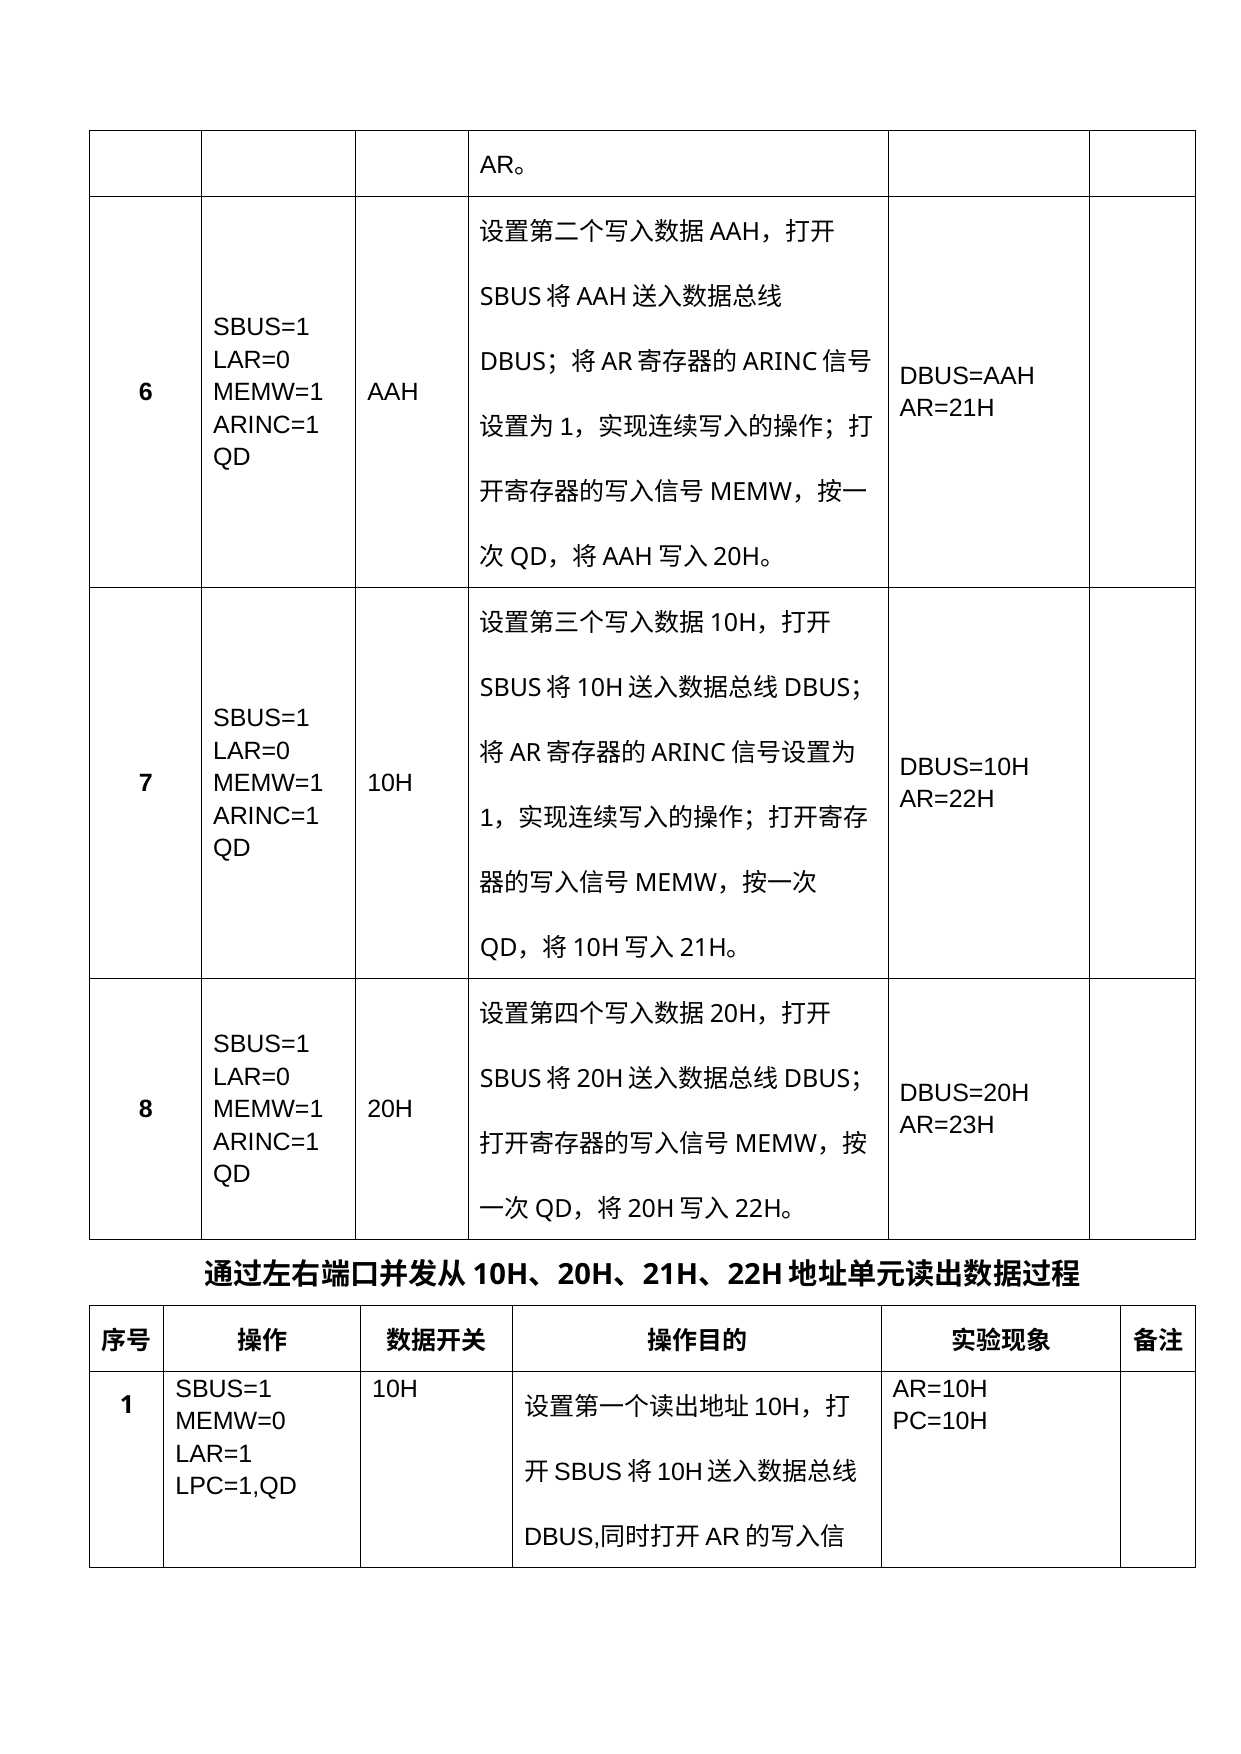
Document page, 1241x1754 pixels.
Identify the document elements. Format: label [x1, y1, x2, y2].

table_header [78, 130, 1222, 1568]
